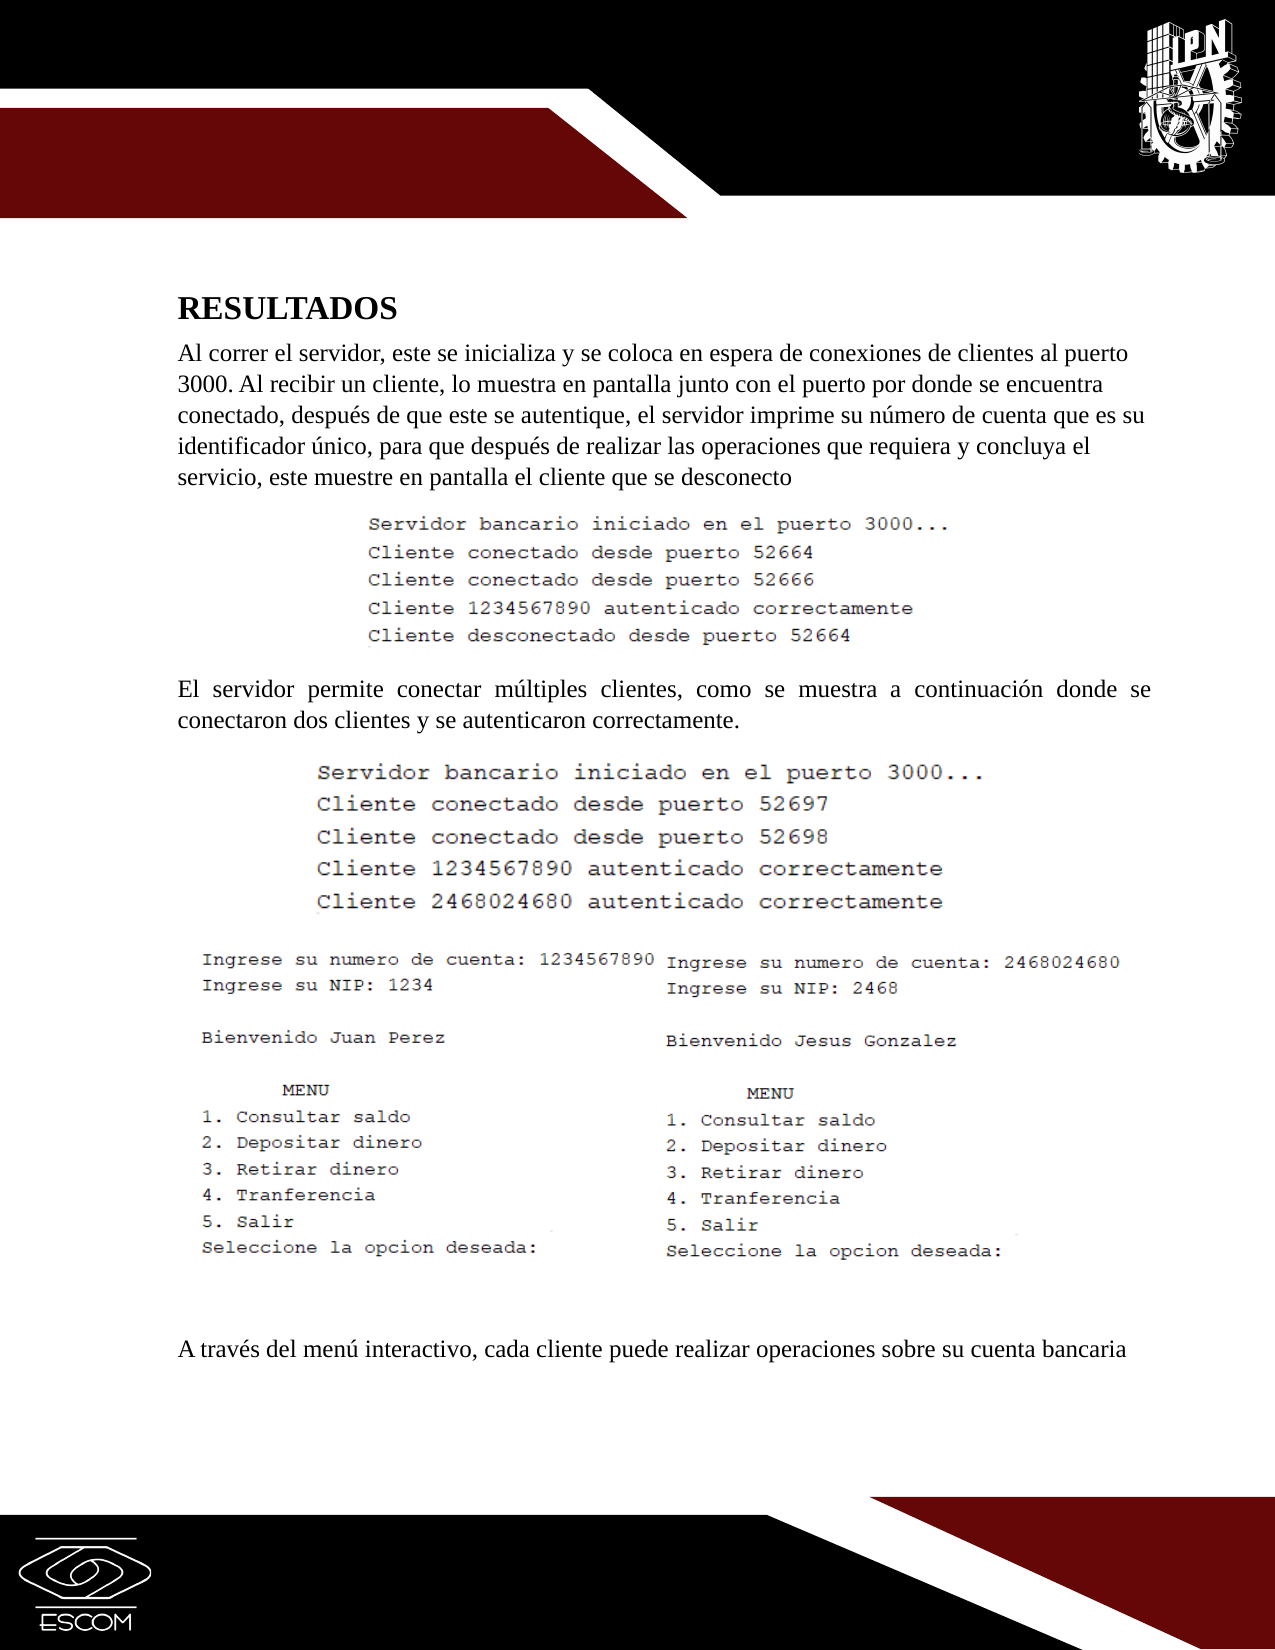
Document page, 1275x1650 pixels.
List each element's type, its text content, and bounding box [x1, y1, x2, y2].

picture [18, 1535, 152, 1631]
text A través del menú interactivo, cada cliente puede realizar operaciones sobre su cuenta bancaria [177, 1334, 1152, 1363]
subtitle RESULTADOS [177, 288, 1152, 327]
text Al correr el servidor, este se inicializa y se coloca en espera de conexiones de clientes al puerto 3000. Al recibir un cliente, lo muestra en pantalla junto con el puerto por donde se encuentra conectado, después de que este se autentique, el servidor imprime su número de cuenta que es su identificador único, para que después de realizar las operaciones que requiera y concluya el servicio, este muestre en pantalla el cliente que se desconecto [177, 338, 1152, 491]
text El servidor permite conectar múltiples clientes, como se muestra a continuación donde se conectaron dos clientes y se autenticaron correctamente. [177, 674, 1152, 734]
picture [198, 945, 1131, 1268]
picture [307, 752, 1022, 927]
picture [1138, 19, 1242, 173]
picture [357, 510, 972, 655]
